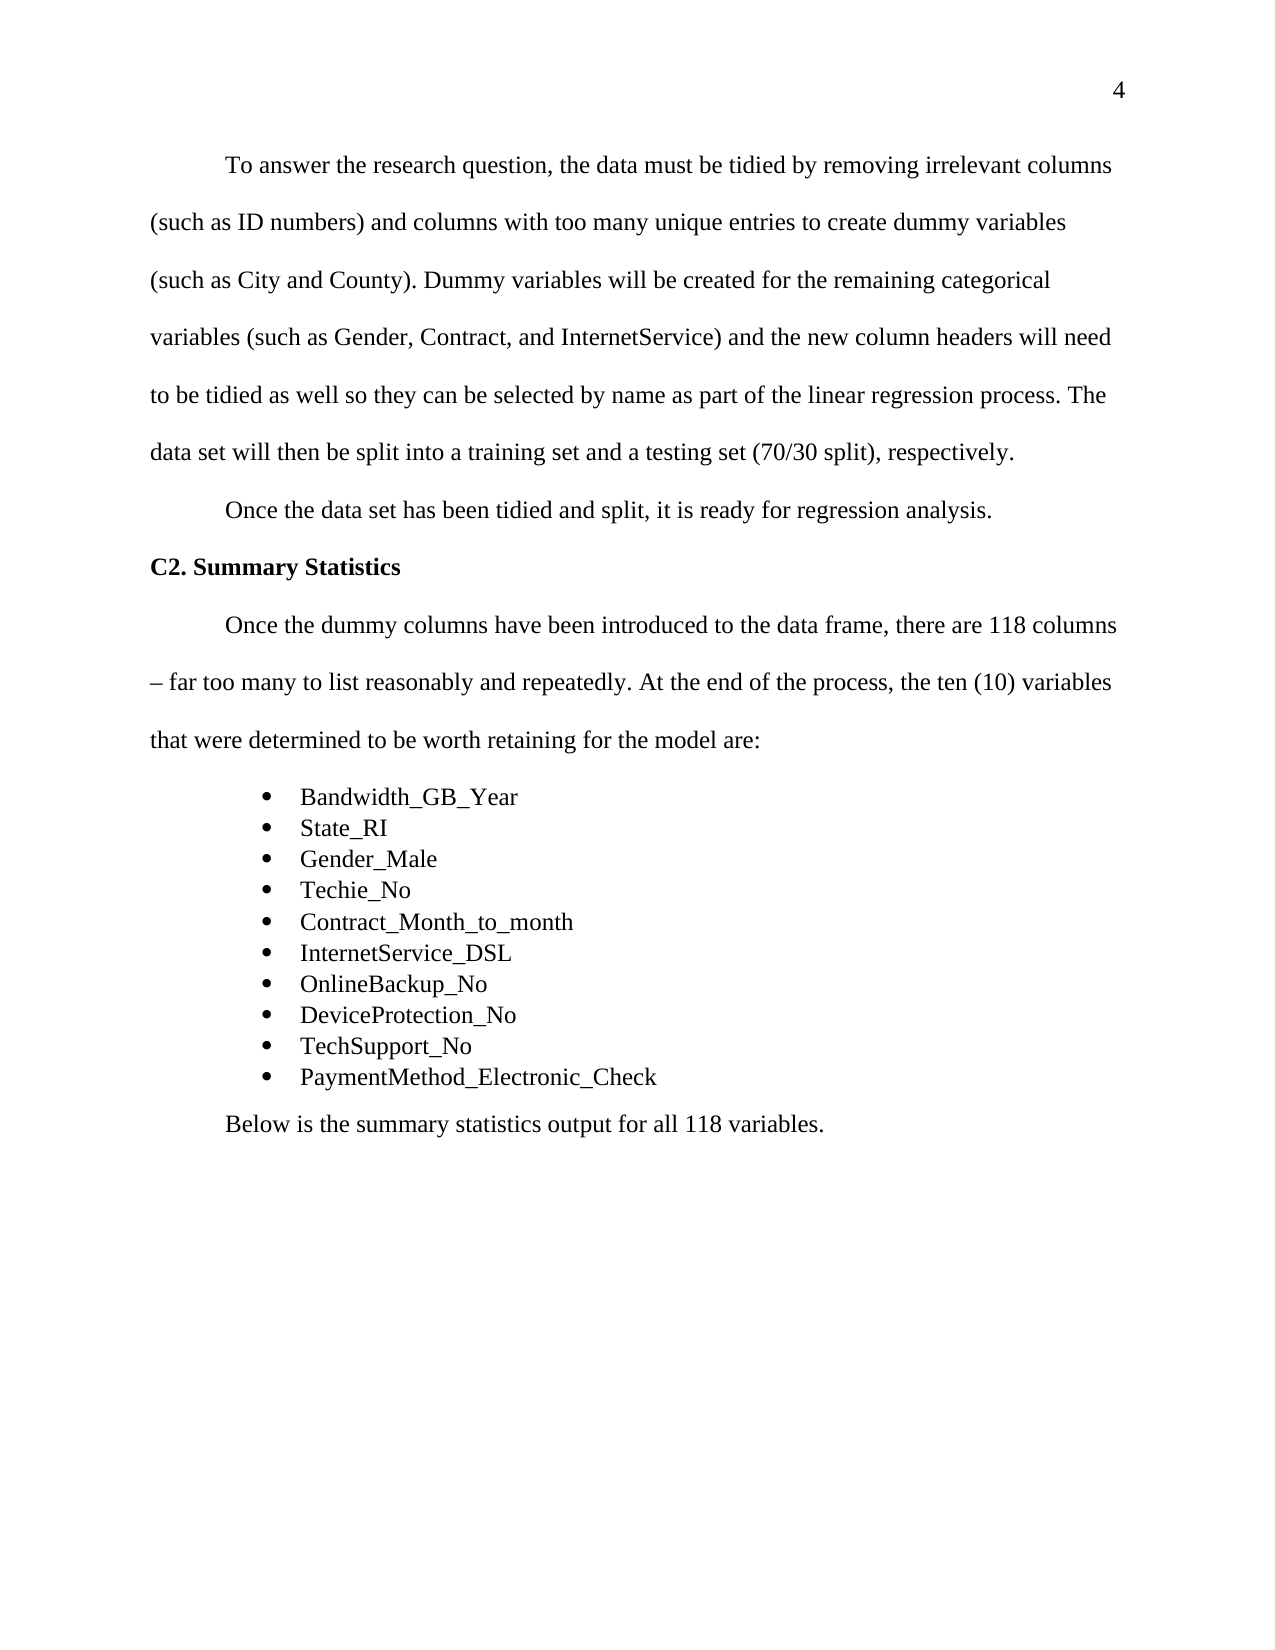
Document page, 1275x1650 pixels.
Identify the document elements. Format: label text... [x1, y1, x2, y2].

list PaymentMethod_Electronic_Check [262, 1062, 1125, 1091]
list InternetService_DSL [262, 938, 1125, 966]
text To answer the research question, the data must be tidied by removing irrelevant columns (such as ID numbers) and columns with too many unique entries to create dummy variables (such as City and County). Dummy variables will be created for the remaining categorical variables (such as Gender, Contract, and InternetService) and the new column headers will need to be tidied as well so they can be selected by name as part of the linear regression process. The data set will then be split into a training set and a testing set (70/30 split), respectively. [150, 150, 1125, 466]
list Contract_Month_to_month [262, 907, 1125, 935]
list TechSupport_No [262, 1031, 1125, 1059]
list Bandwidth_GB_Year [262, 782, 1125, 811]
text Once the data set has been tidied and split, it is ready for regression analysis. [150, 495, 1125, 524]
list Techie_No [262, 876, 1125, 904]
subtitle C2. Summary Statistics [150, 552, 1125, 581]
list OnlineBackup_No [262, 969, 1125, 997]
list Gender_Male [262, 844, 1125, 873]
text Below is the summary statistics output for all 118 variables. [150, 1109, 1125, 1138]
list DeviceProtection_No [262, 1000, 1125, 1028]
list State_RI [262, 813, 1125, 842]
text Once the dummy columns have been introduced to the data frame, there are 118 columns – far too many to list reasonably and repeatedly. At the end of the process, the ten (10) variables that were determined to be worth retaining for the model are: [150, 610, 1125, 754]
